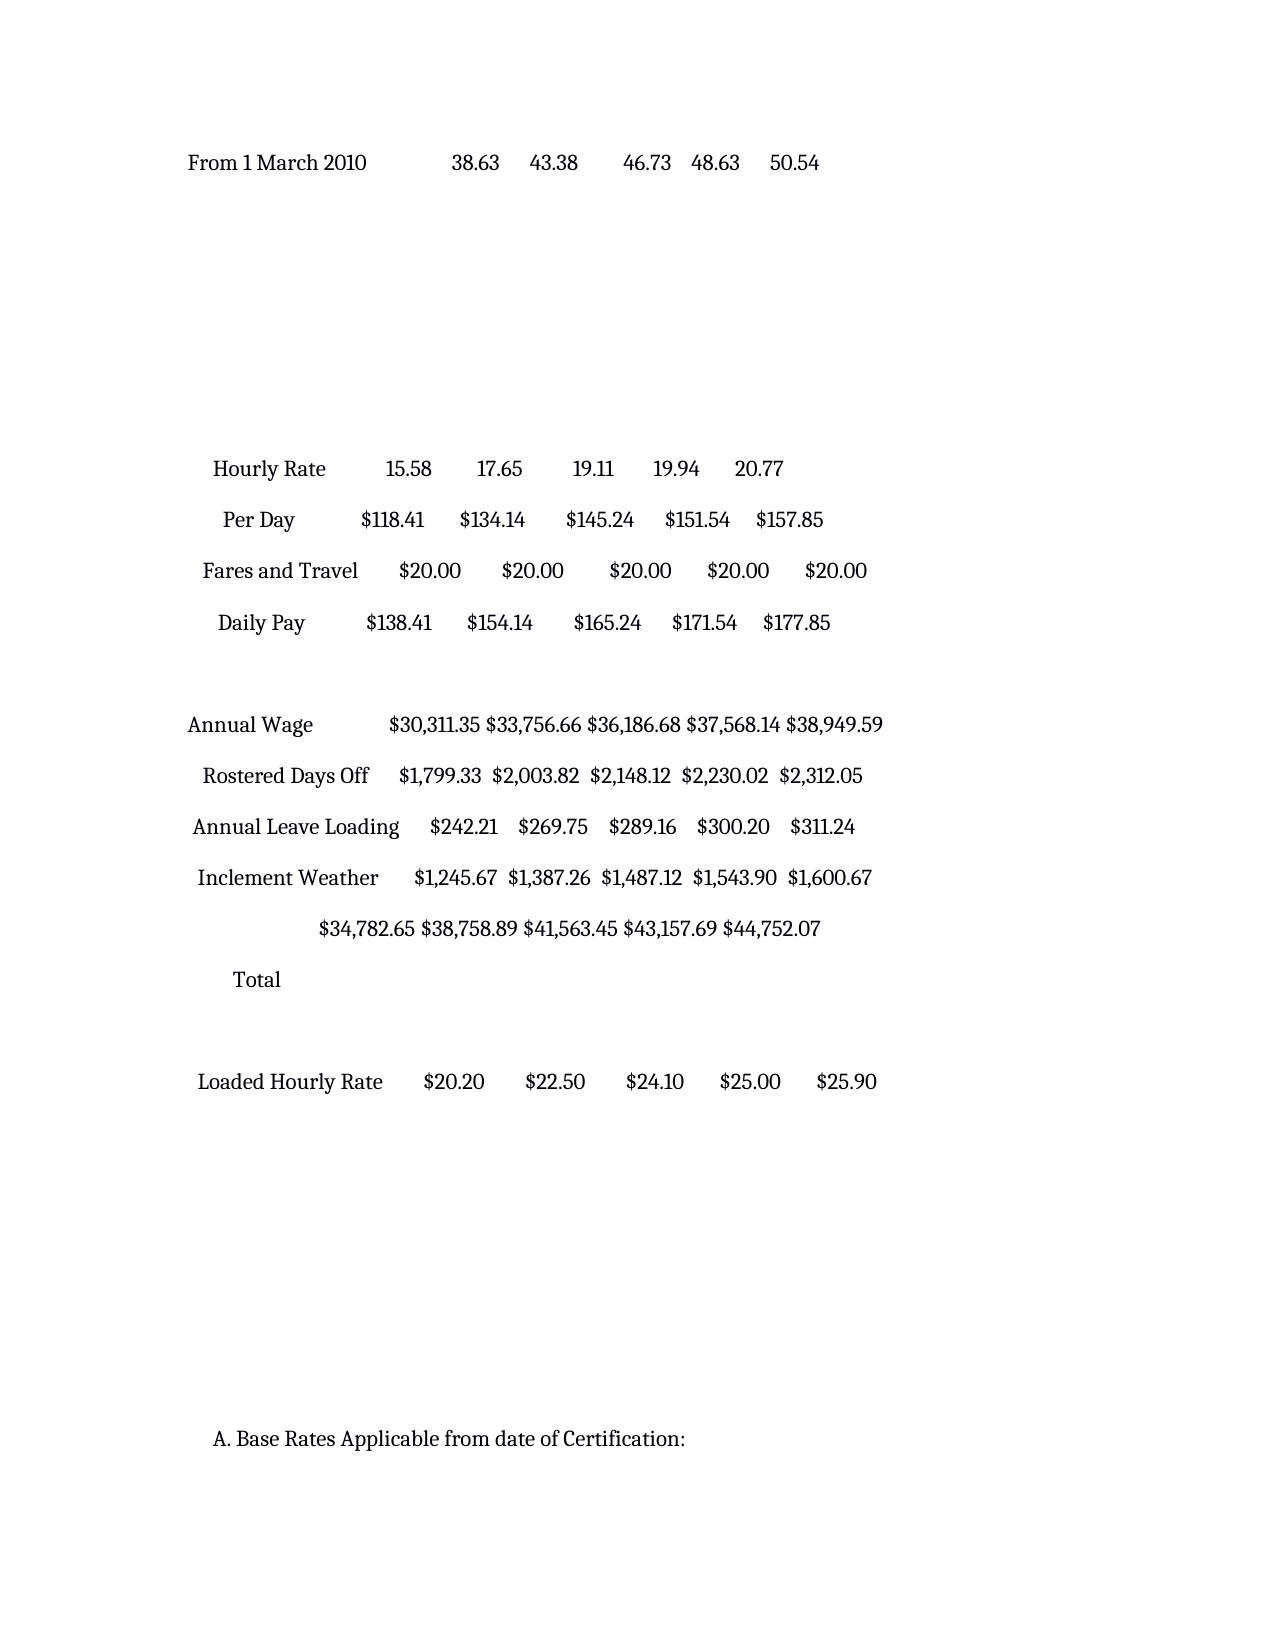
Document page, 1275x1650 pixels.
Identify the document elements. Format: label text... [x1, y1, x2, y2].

text Daily Pay $138.41 $154.14 $165.24 $171.54 $177.85 [187, 609, 1087, 636]
text Rostered Days Off $1,799.33 $2,003.82 $2,148.12 $2,230.02 $2,312.05 [187, 762, 1087, 789]
text From 1 March 2010 38.63 43.38 46.73 48.63 50.54 [187, 150, 1087, 176]
text Inclement Weather $1,245.67 $1,387.26 $1,487.12 $1,543.90 $1,600.67 [187, 864, 1087, 891]
text Total [187, 967, 1087, 993]
text Per Day $118.41 $134.14 $145.24 $151.54 $157.85 [187, 507, 1087, 534]
text Annual Wage $30,311.35 $33,756.66 $36,186.68 $37,568.14 $38,949.59 [187, 711, 1087, 738]
text Fares and Travel $20.00 $20.00 $20.00 $20.00 $20.00 [187, 558, 1087, 585]
text Loaded Hourly Rate $20.20 $22.50 $24.10 $25.00 $25.90 [187, 1069, 1087, 1095]
text Annual Leave Loading $242.21 $269.75 $289.16 $300.20 $311.24 [187, 813, 1087, 840]
text A. Base Rates Applicable from date of Certification: [187, 1426, 1087, 1452]
text Hourly Rate 15.58 17.65 19.11 19.94 20.77 [187, 456, 1087, 483]
text $34,782.65 $38,758.89 $41,563.45 $43,157.69 $44,752.07 [187, 916, 1087, 942]
